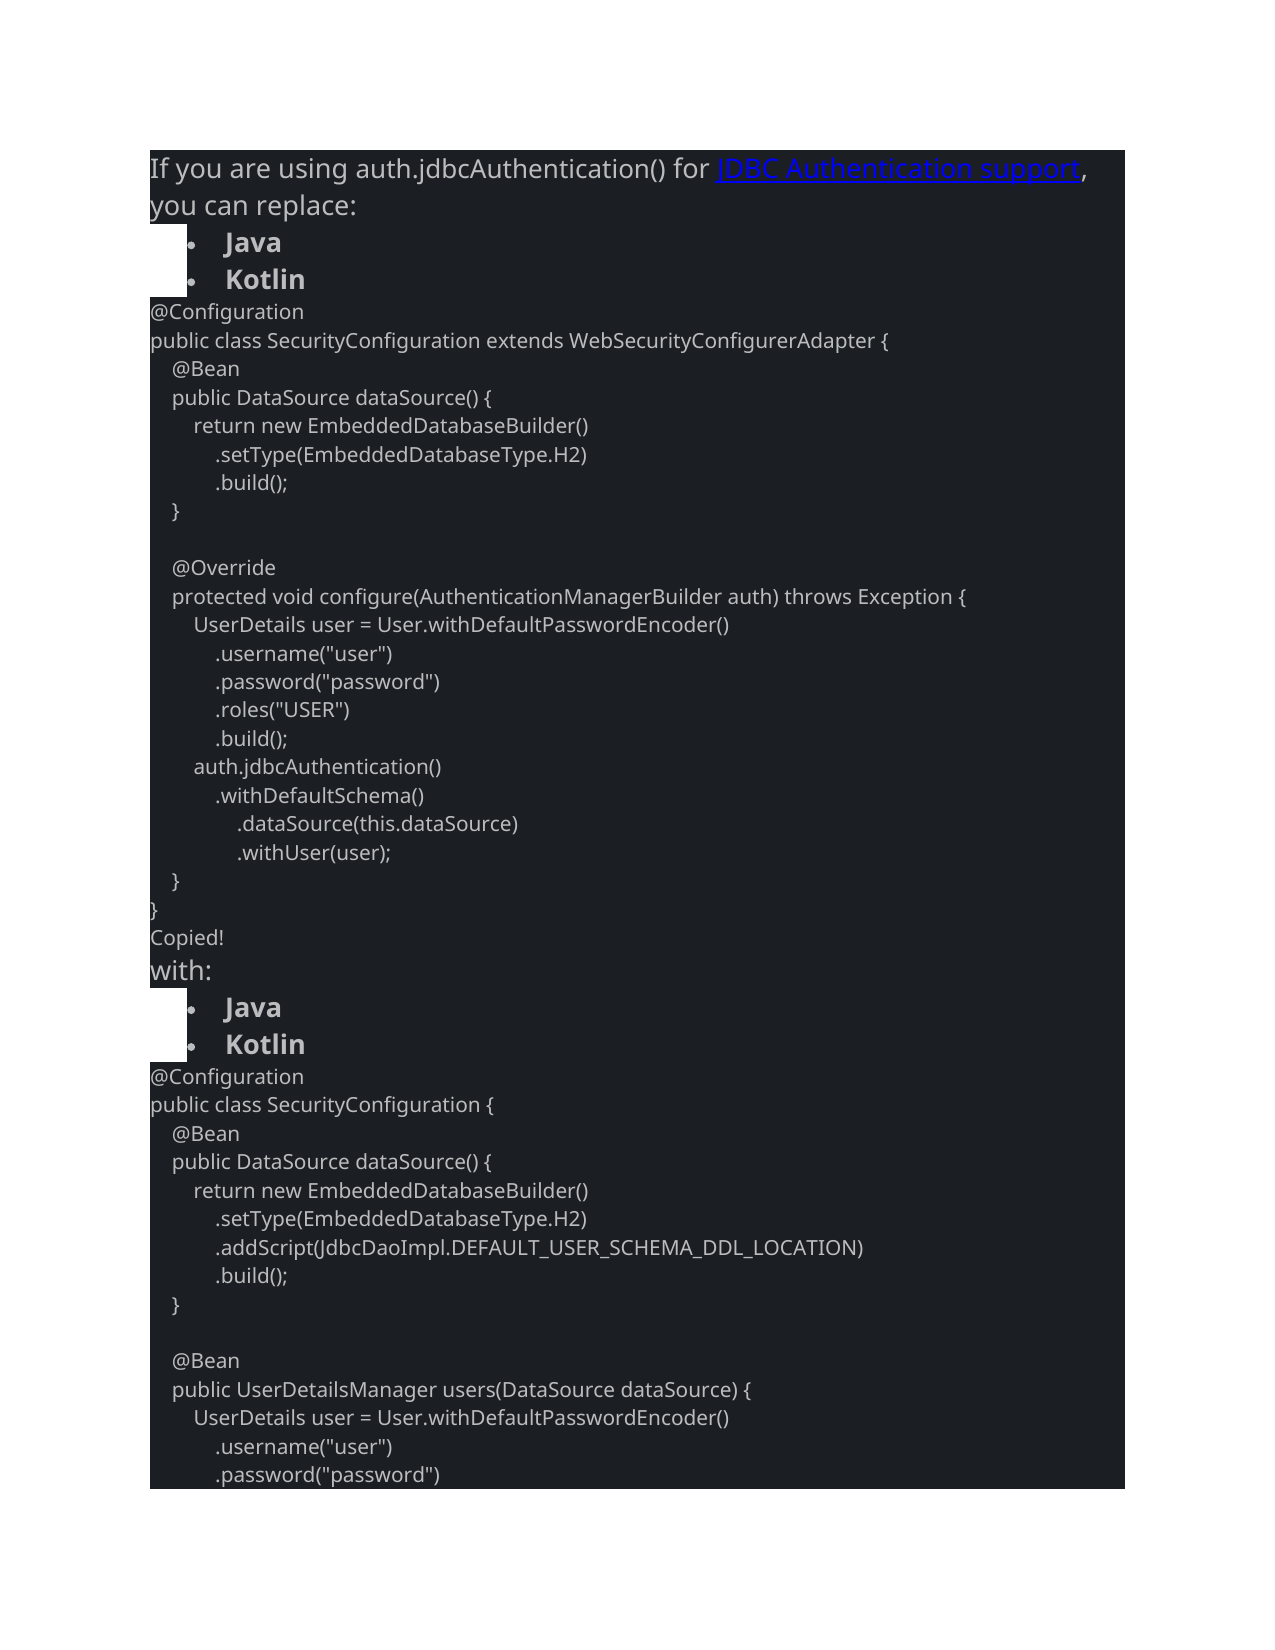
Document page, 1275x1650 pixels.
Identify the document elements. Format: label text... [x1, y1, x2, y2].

text UserDetails user = User.withDefaultPasswordEncoder() [150, 610, 1125, 639]
text } [150, 497, 1125, 525]
text with: [150, 952, 1125, 988]
list Java [187, 224, 1125, 261]
text .dataSource(this.dataSource) [150, 809, 1125, 838]
text @Bean [150, 1119, 1125, 1147]
text public UserDetailsManager users(DataSource dataSource) { [150, 1375, 1125, 1403]
text public class SecurityConfiguration { [150, 1091, 1125, 1119]
text } [150, 866, 1125, 895]
list Java [187, 988, 1125, 1025]
list Kotlin [187, 1025, 1125, 1062]
text public DataSource dataSource() { [150, 1147, 1125, 1176]
text If you are using auth.jdbcAuthentication() for JDBC Authentication support, you can replace: [150, 150, 1125, 224]
text .setType(EmbeddedDatabaseType.H2) [150, 440, 1125, 468]
text Copied! [150, 923, 1125, 952]
text protected void configure(AuthenticationManagerBuilder auth) throws Exception { [150, 582, 1125, 610]
text @Configuration [150, 297, 1125, 326]
text .setType(EmbeddedDatabaseType.H2) [150, 1204, 1125, 1233]
text @Override [150, 553, 1125, 582]
text .addScript(JdbcDaoImpl.DEFAULT_USER_SCHEMA_DDL_LOCATION) [150, 1233, 1125, 1261]
text .withUser(user); [150, 838, 1125, 866]
text .password("password") [150, 1460, 1125, 1489]
text @Bean [150, 354, 1125, 383]
text UserDetails user = User.withDefaultPasswordEncoder() [150, 1403, 1125, 1432]
text .username("user") [150, 639, 1125, 667]
text .username("user") [150, 1432, 1125, 1460]
text } [150, 895, 1125, 923]
text .build(); [150, 1261, 1125, 1290]
text return new EmbeddedDatabaseBuilder() [150, 411, 1125, 440]
text .roles("USER") [150, 696, 1125, 724]
text return new EmbeddedDatabaseBuilder() [150, 1176, 1125, 1204]
text auth.jdbcAuthentication() [150, 752, 1125, 781]
text public class SecurityConfiguration extends WebSecurityConfigurerAdapter { [150, 326, 1125, 354]
text .withDefaultSchema() [150, 781, 1125, 809]
text public DataSource dataSource() { [150, 383, 1125, 411]
list Kotlin [187, 261, 1125, 297]
text .password("password") [150, 667, 1125, 696]
text @Configuration [150, 1062, 1125, 1091]
text } [150, 1290, 1125, 1318]
text @Bean [150, 1347, 1125, 1375]
text .build(); [150, 468, 1125, 497]
text .build(); [150, 724, 1125, 752]
